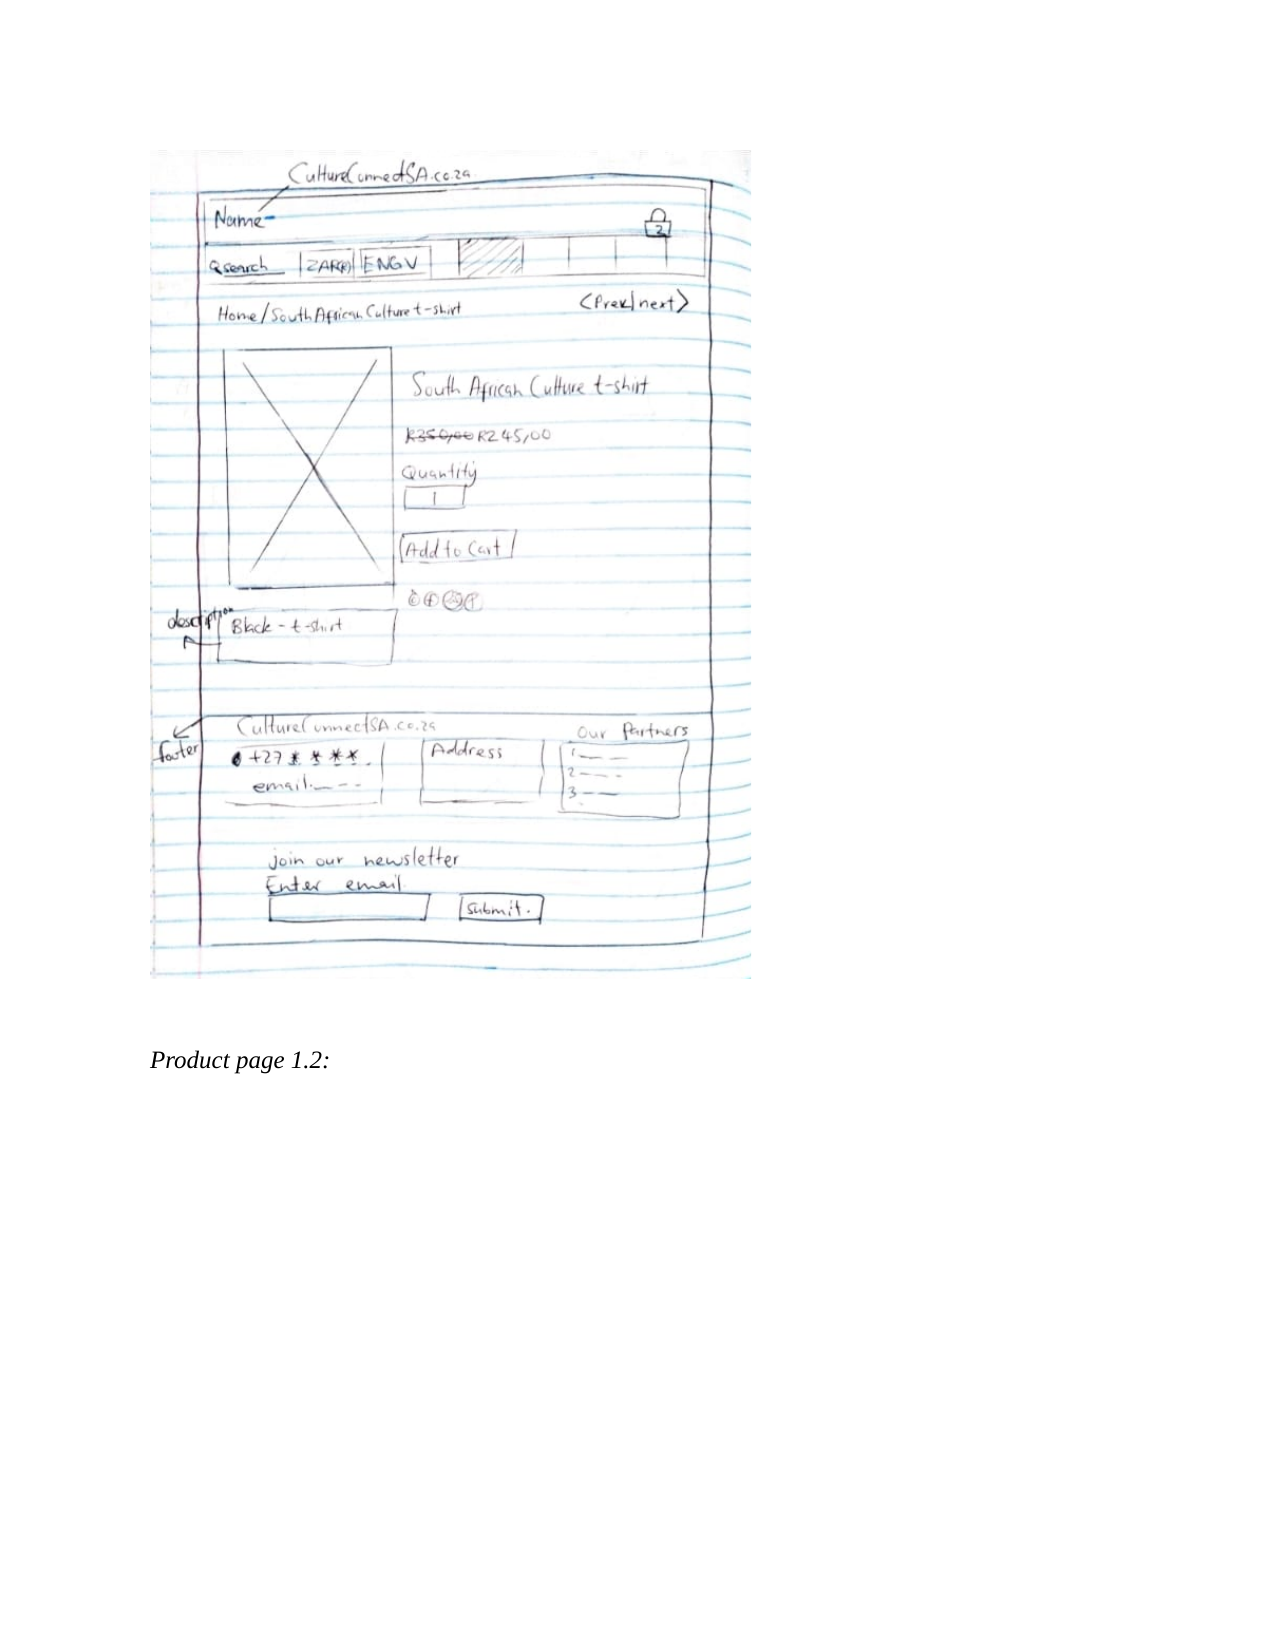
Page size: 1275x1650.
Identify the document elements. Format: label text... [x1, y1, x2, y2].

picture [150, 150, 752, 979]
text Product page 1.2: [150, 1045, 1125, 1074]
